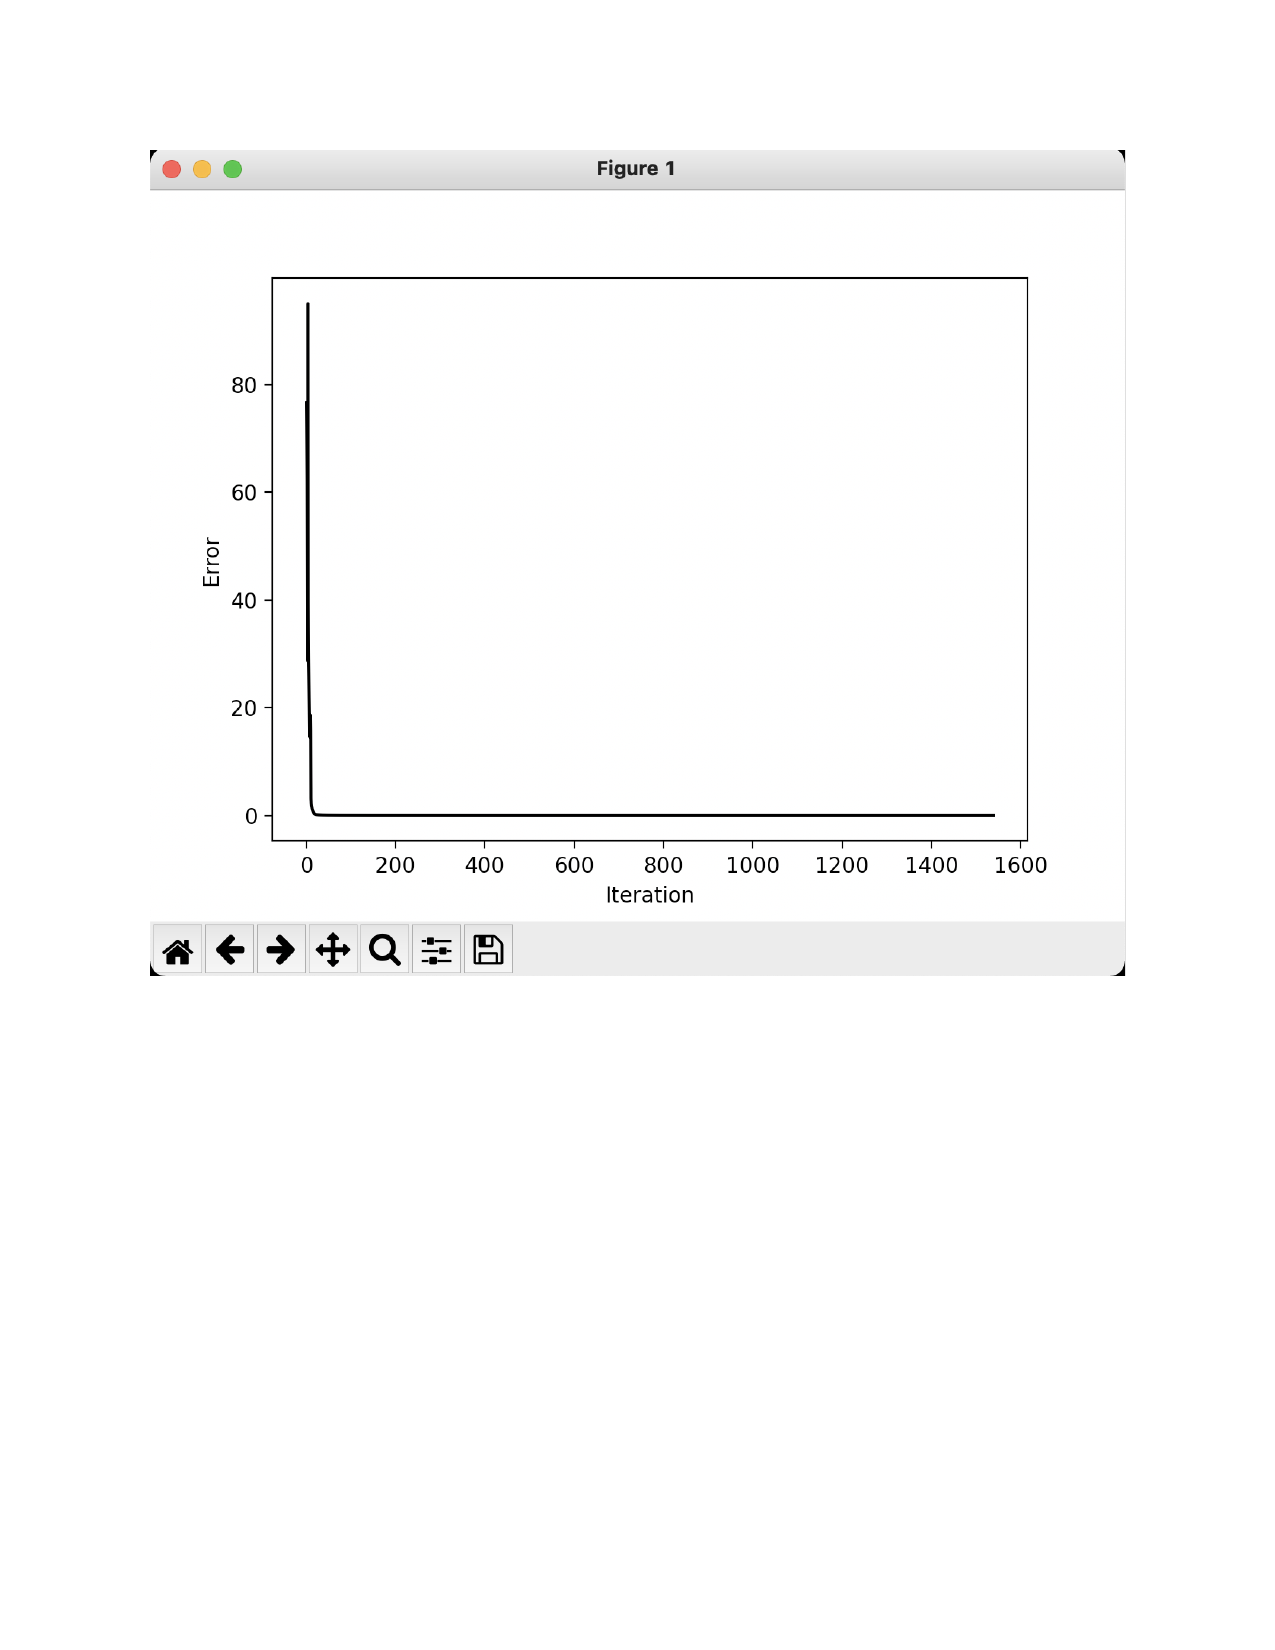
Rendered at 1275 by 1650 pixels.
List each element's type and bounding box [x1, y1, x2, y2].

picture [150, 150, 1125, 976]
